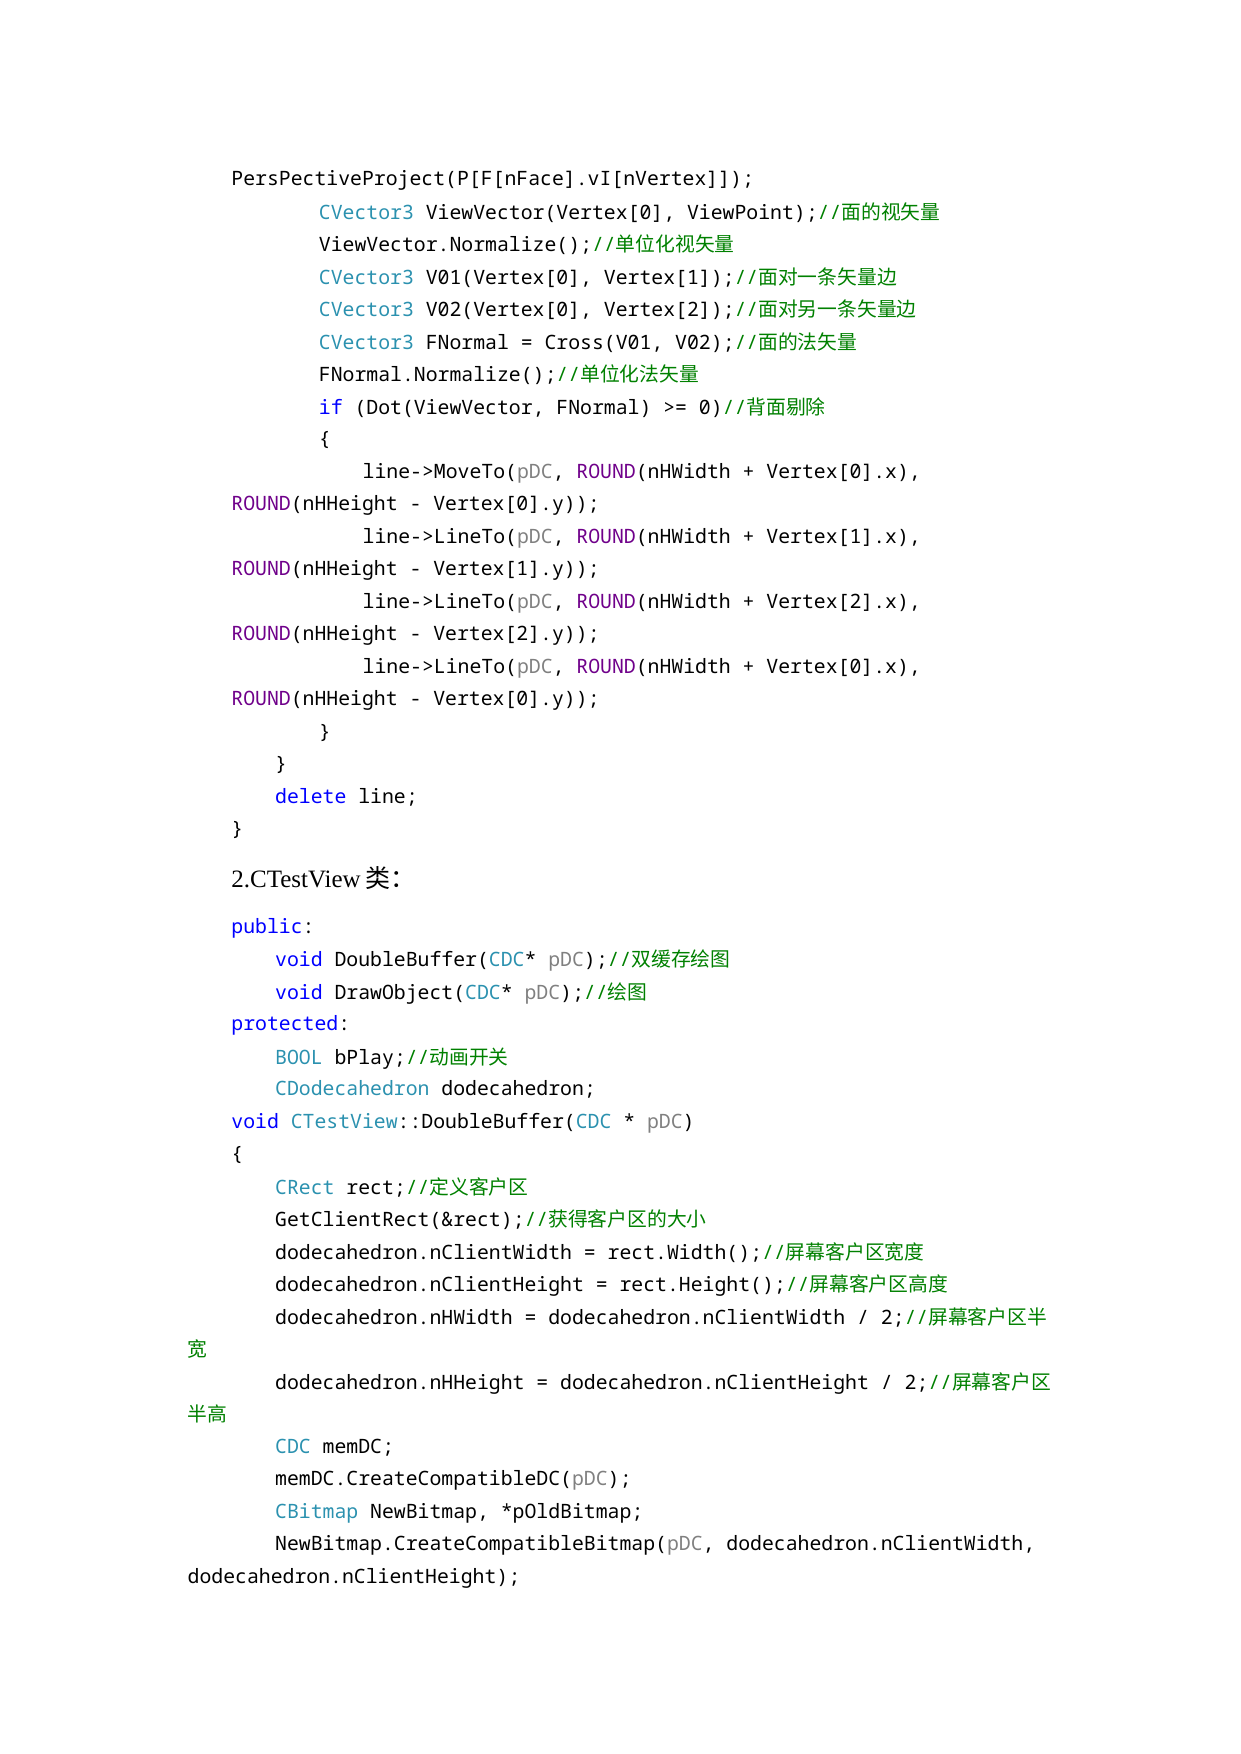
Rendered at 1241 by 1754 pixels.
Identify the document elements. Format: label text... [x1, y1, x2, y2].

text NewBitmap.CreateCompatibleBitmap(pDC, dodecahedron.nClientWidth, dodecahedron.nClientHeight); [187, 1527, 1053, 1592]
text GetClientRect(&rect);//获得客户区的大小 [187, 1202, 1053, 1234]
text line->LineTo(pDC, ROUND(nHWidth + Vertex[0].x), ROUND(nHHeight - Vertex[0].y)); [231, 649, 1053, 714]
text void DoubleBuffer(CDC* pDC);//双缓存绘图 [231, 942, 1053, 974]
text CDodecahedron dodecahedron; [187, 1072, 1053, 1104]
text { [231, 422, 1053, 454]
text BOOL bPlay;//动画开关 [231, 1039, 1053, 1072]
text public: [231, 909, 1053, 942]
text line->MoveTo(pDC, ROUND(nHWidth + Vertex[0].x), ROUND(nHHeight - Vertex[0].y)); [231, 454, 1053, 519]
text dodecahedron.nHHeight = dodecahedron.nClientHeight / 2;//屏幕客户区半高 [187, 1364, 1053, 1429]
text } [231, 714, 1053, 747]
text CRect rect;//定义客户区 [187, 1169, 1053, 1202]
text dodecahedron.nClientWidth = rect.Width();//屏幕客户区宽度 [187, 1234, 1053, 1267]
text delete line; [231, 779, 1053, 812]
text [231, 162, 1053, 194]
text } [231, 812, 1053, 844]
text CDC memDC; [187, 1429, 1053, 1462]
text dodecahedron.nClientHeight = rect.Height();//屏幕客户区高度 [187, 1267, 1053, 1299]
text if (Dot(ViewVector, FNormal) >= 0)//背面剔除 [231, 389, 1053, 422]
text ViewVector.Normalize();//单位化视矢量 [231, 227, 1053, 259]
text dodecahedron.nHWidth = dodecahedron.nClientWidth / 2;//屏幕客户区半宽 [187, 1299, 1053, 1364]
text void DrawObject(CDC* pDC);//绘图 [187, 974, 1053, 1007]
text CVector3 V01(Vertex[0], Vertex[1]);//面对一条矢量边 [231, 259, 1053, 292]
text FNormal.Normalize();//单位化法矢量 [231, 357, 1053, 389]
text CVector3 ViewVector(Vertex[0], ViewPoint);//面的视矢量 [231, 194, 1053, 227]
text protected: [187, 1007, 1053, 1039]
text line->LineTo(pDC, ROUND(nHWidth + Vertex[1].x), ROUND(nHHeight - Vertex[1].y)); [231, 519, 1053, 584]
text memDC.CreateCompatibleDC(pDC); [187, 1462, 1053, 1494]
text CVector3 FNormal = Cross(V01, V02);//面的法矢量 [231, 324, 1053, 357]
text CVector3 V02(Vertex[0], Vertex[2]);//面对另一条矢量边 [231, 292, 1053, 324]
text CBitmap NewBitmap, *pOldBitmap; [187, 1494, 1053, 1527]
text line->LineTo(pDC, ROUND(nHWidth + Vertex[2].x), ROUND(nHHeight - Vertex[2].y)); [231, 584, 1053, 649]
text 2.CTestView类： [231, 844, 1053, 909]
text { [231, 1137, 1053, 1169]
text } [231, 747, 1053, 779]
text void CTestView::DoubleBuffer(CDC * pDC) [231, 1104, 1053, 1137]
